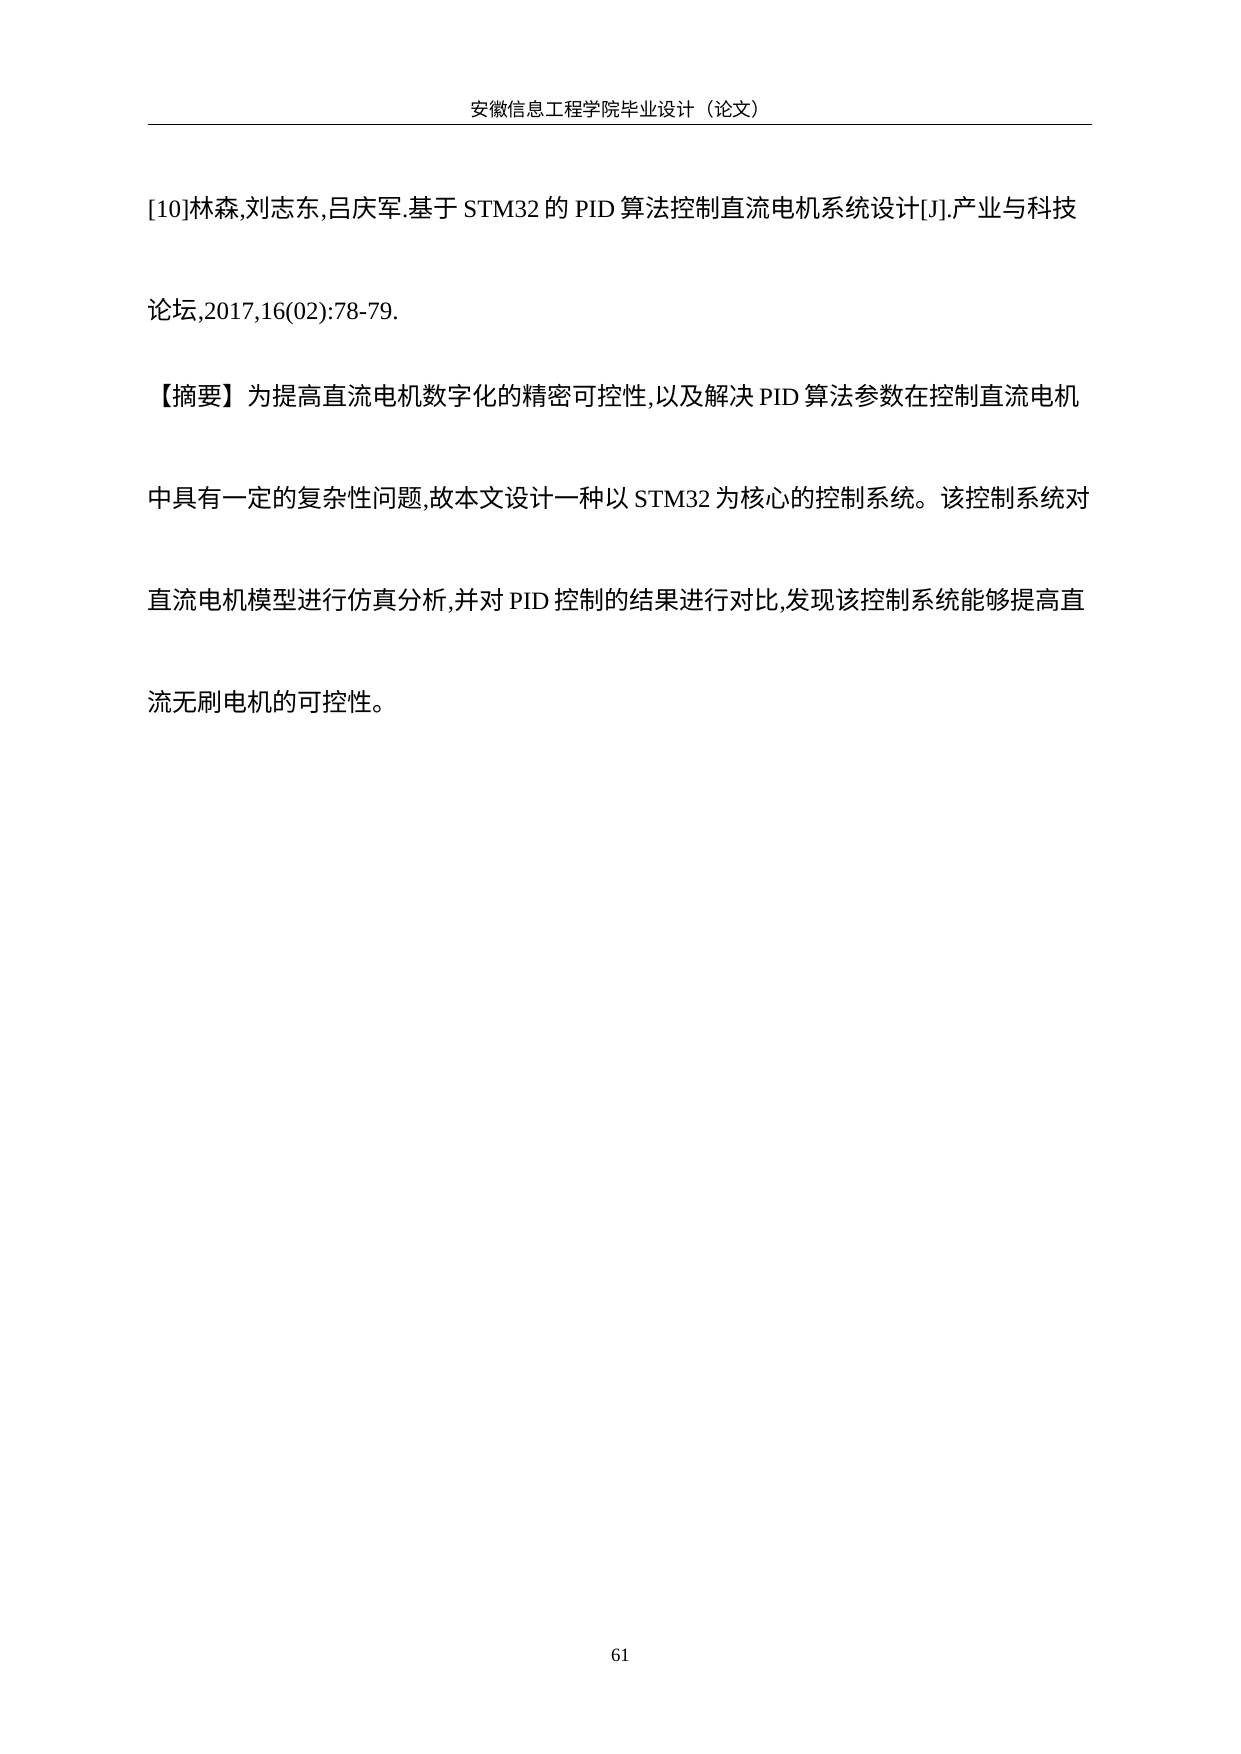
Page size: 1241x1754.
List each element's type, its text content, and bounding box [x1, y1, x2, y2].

text [10]林森,刘志东,吕庆军.基于STM32的PID算法控制直流电机系统设计[J].产业与科技论坛,2017,16(02):78-79. [148, 173, 1092, 342]
text 【摘要】为提高直流电机数字化的精密可控性,以及解决PID算法参数在控制直流电机中具有一定的复杂性问题,故本文设计一种以STM32为核心的控制系统。该控制系统对直流电机模型进行仿真分析,并对PID控制的结果进行对比,发现该控制系统能够提高直流无刷电机的可控性。 [148, 361, 1092, 734]
